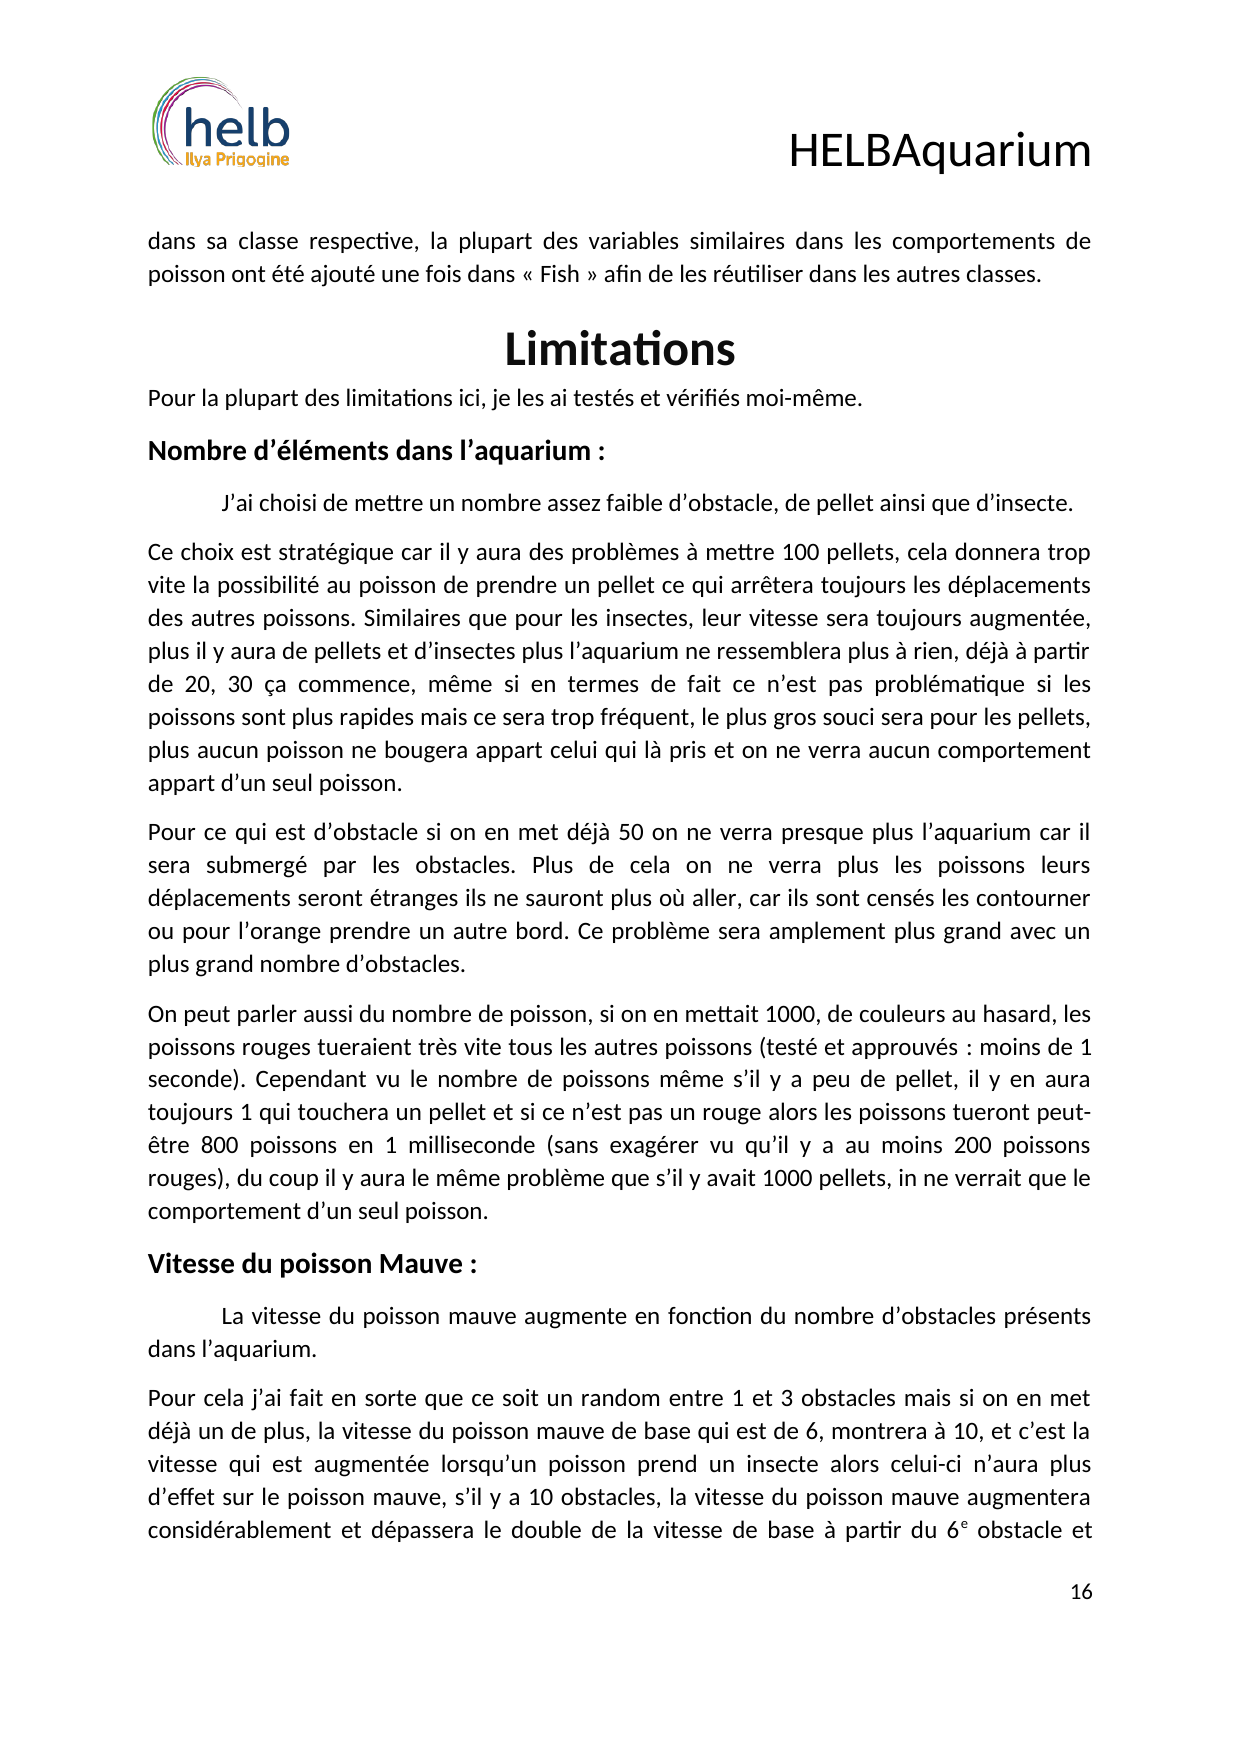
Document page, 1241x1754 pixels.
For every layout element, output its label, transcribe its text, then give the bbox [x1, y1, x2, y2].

text Pour la plupart des limitations ici, je les ai testés et vérifiés moi-même. [148, 382, 1093, 413]
text On peut parler aussi du nombre de poisson, si on en mettait 1000, de couleurs au hasard, les poissons rouges tueraient très vite tous les autres poissons (testé et approuvés : moins de 1 seconde). Cependant vu le nombre de poissons même s’il y a peu de pellet, il y en aura toujours 1 qui touchera un pellet et si ce n’est pas un rouge alors les poissons tueront peut-être 800 poissons en 1 milliseconde (sans exagérer vu qu’il y a au moins 200 poissons rouges), du coup il y aura le même problème que s’il y avait 1000 pellets, in ne verrait que le comportement d’un seul poisson. [148, 998, 1093, 1226]
picture [147, 73, 296, 167]
subtitle Limitations [148, 316, 1093, 377]
text La vitesse du poisson mauve augmente en fonction du nombre d’obstacles présents dans l’aquarium. [148, 1300, 1093, 1363]
text J’ai choisi de mettre un nombre assez faible d’obstacle, de pellet ainsi que d’insecte. [148, 487, 1093, 517]
text Ce choix est stratégique car il y aura des problèmes à mettre 100 pellets, cela donnera trop vite la possibilité au poisson de prendre un pellet ce qui arrêtera toujours les déplacements des autres poissons. Similaires que pour les insectes, leur vitesse sera toujours augmentée, plus il y aura de pellets et d’insectes plus l’aquarium ne ressemblera plus à rien, déjà à partir de 20, 30 ça commence, même si en termes de fait ce n’est pas problématique si les poissons sont plus rapides mais ce sera trop fréquent, le plus gros souci sera pour les pellets, plus aucun poisson ne bougera appart celui qui là pris et on ne verra aucun comportement appart d’un seul poisson. [148, 536, 1093, 797]
text Nombre d’éléments dans l’aquarium : [148, 432, 1093, 467]
text Pour ce qui est d’obstacle si on en met déjà 50 on ne verra presque plus l’aquarium car il sera submergé par les obstacles. Plus de cela on ne verra plus les poissons leurs déplacements seront étranges ils ne sauront plus où aller, car ils sont censés les contourner ou pour l’orange prendre un autre bord. Ce problème sera amplement plus grand avec un plus grand nombre d’obstacles. [148, 816, 1093, 979]
text Vitesse du poisson Mauve : [148, 1245, 1093, 1280]
